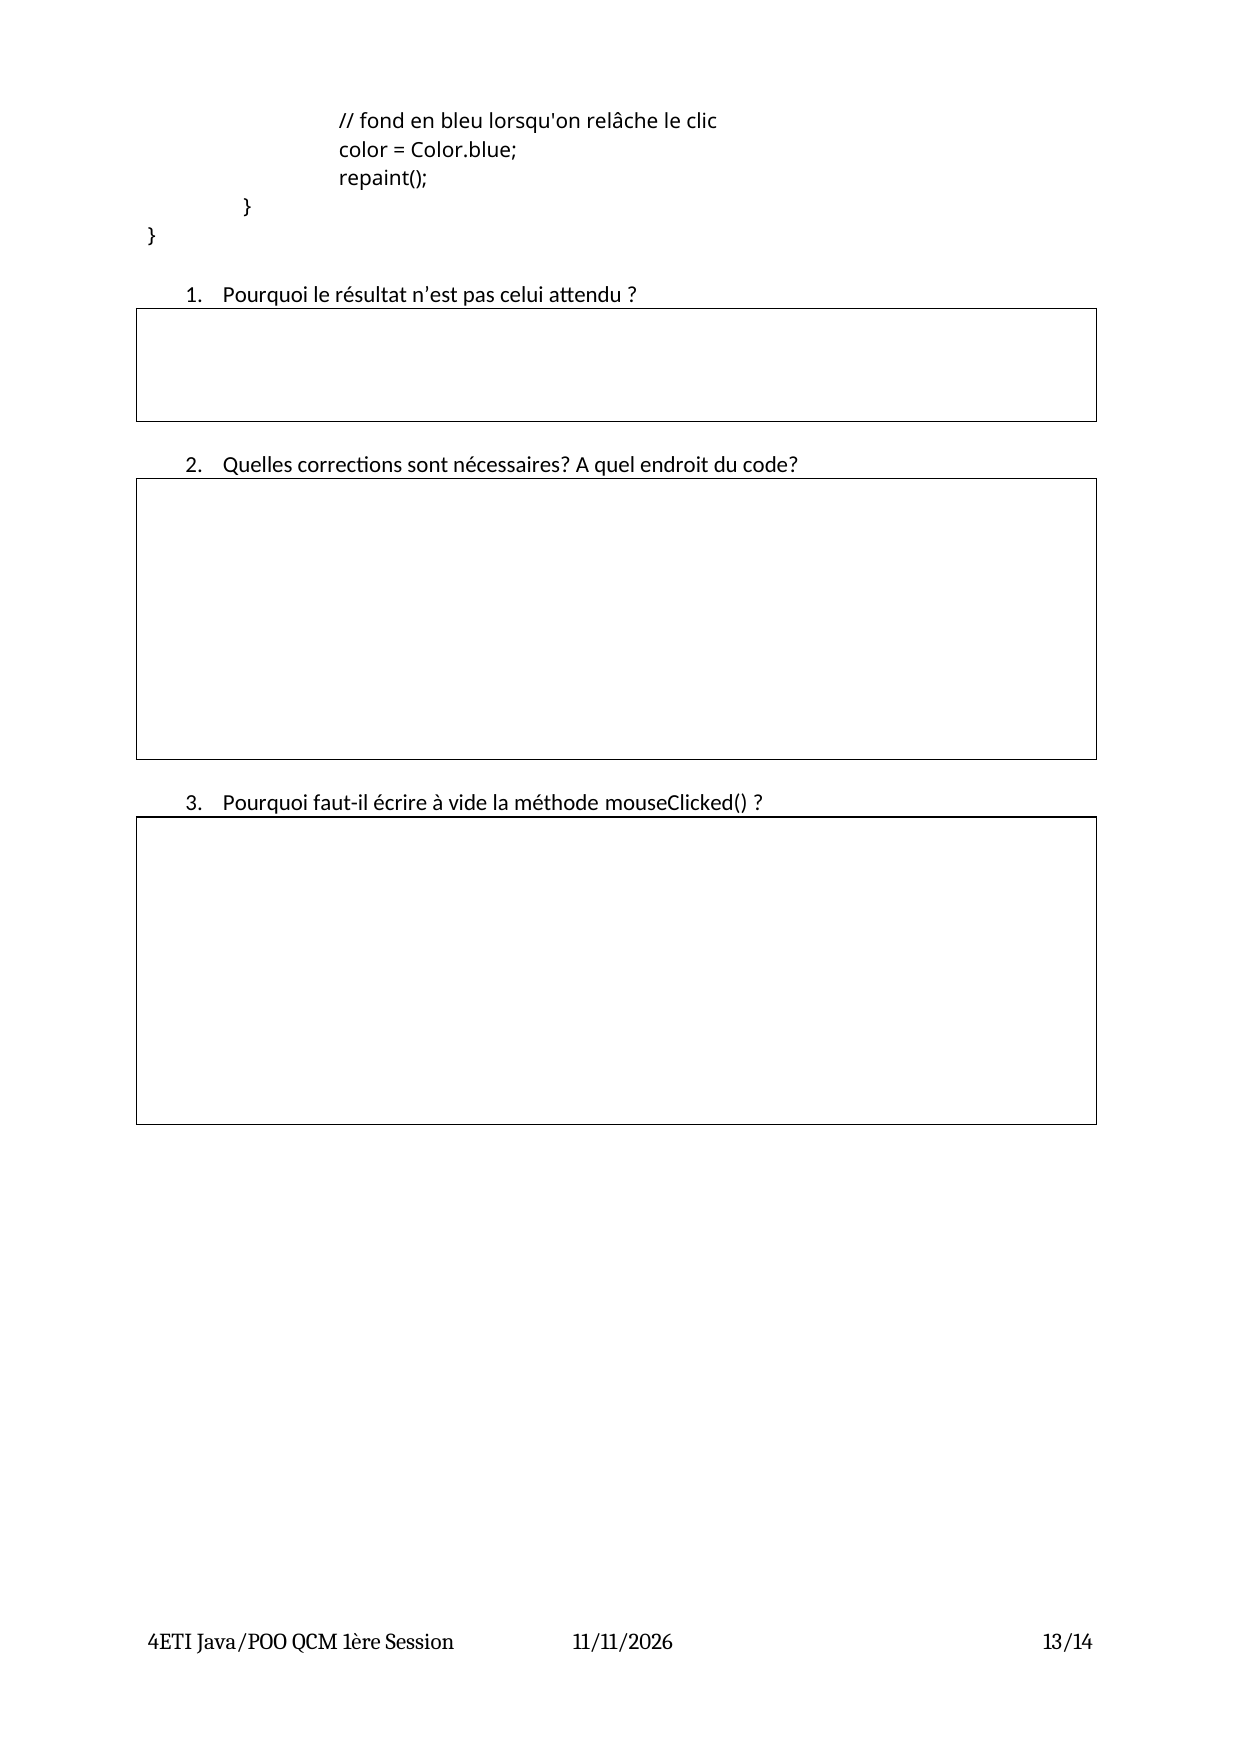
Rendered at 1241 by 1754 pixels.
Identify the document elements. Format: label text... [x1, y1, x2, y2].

text // fond en bleu lorsqu'on relâche le clic [148, 106, 1092, 135]
text } [148, 220, 1092, 248]
text color = Color.blue; [148, 135, 1092, 163]
text repaint(); [148, 163, 1092, 192]
text } [148, 192, 1092, 220]
list Pourquoi faut-il écrire à vide la méthode mouseClicked() ? [185, 788, 1092, 816]
list Quelles corrections sont nécessaires? A quel endroit du code? [185, 450, 1092, 478]
table_header [137, 479, 1096, 759]
table_header [137, 309, 1096, 421]
list Pourquoi le résultat n’est pas celui attendu ? [185, 280, 1092, 308]
table_header [137, 818, 1096, 1124]
